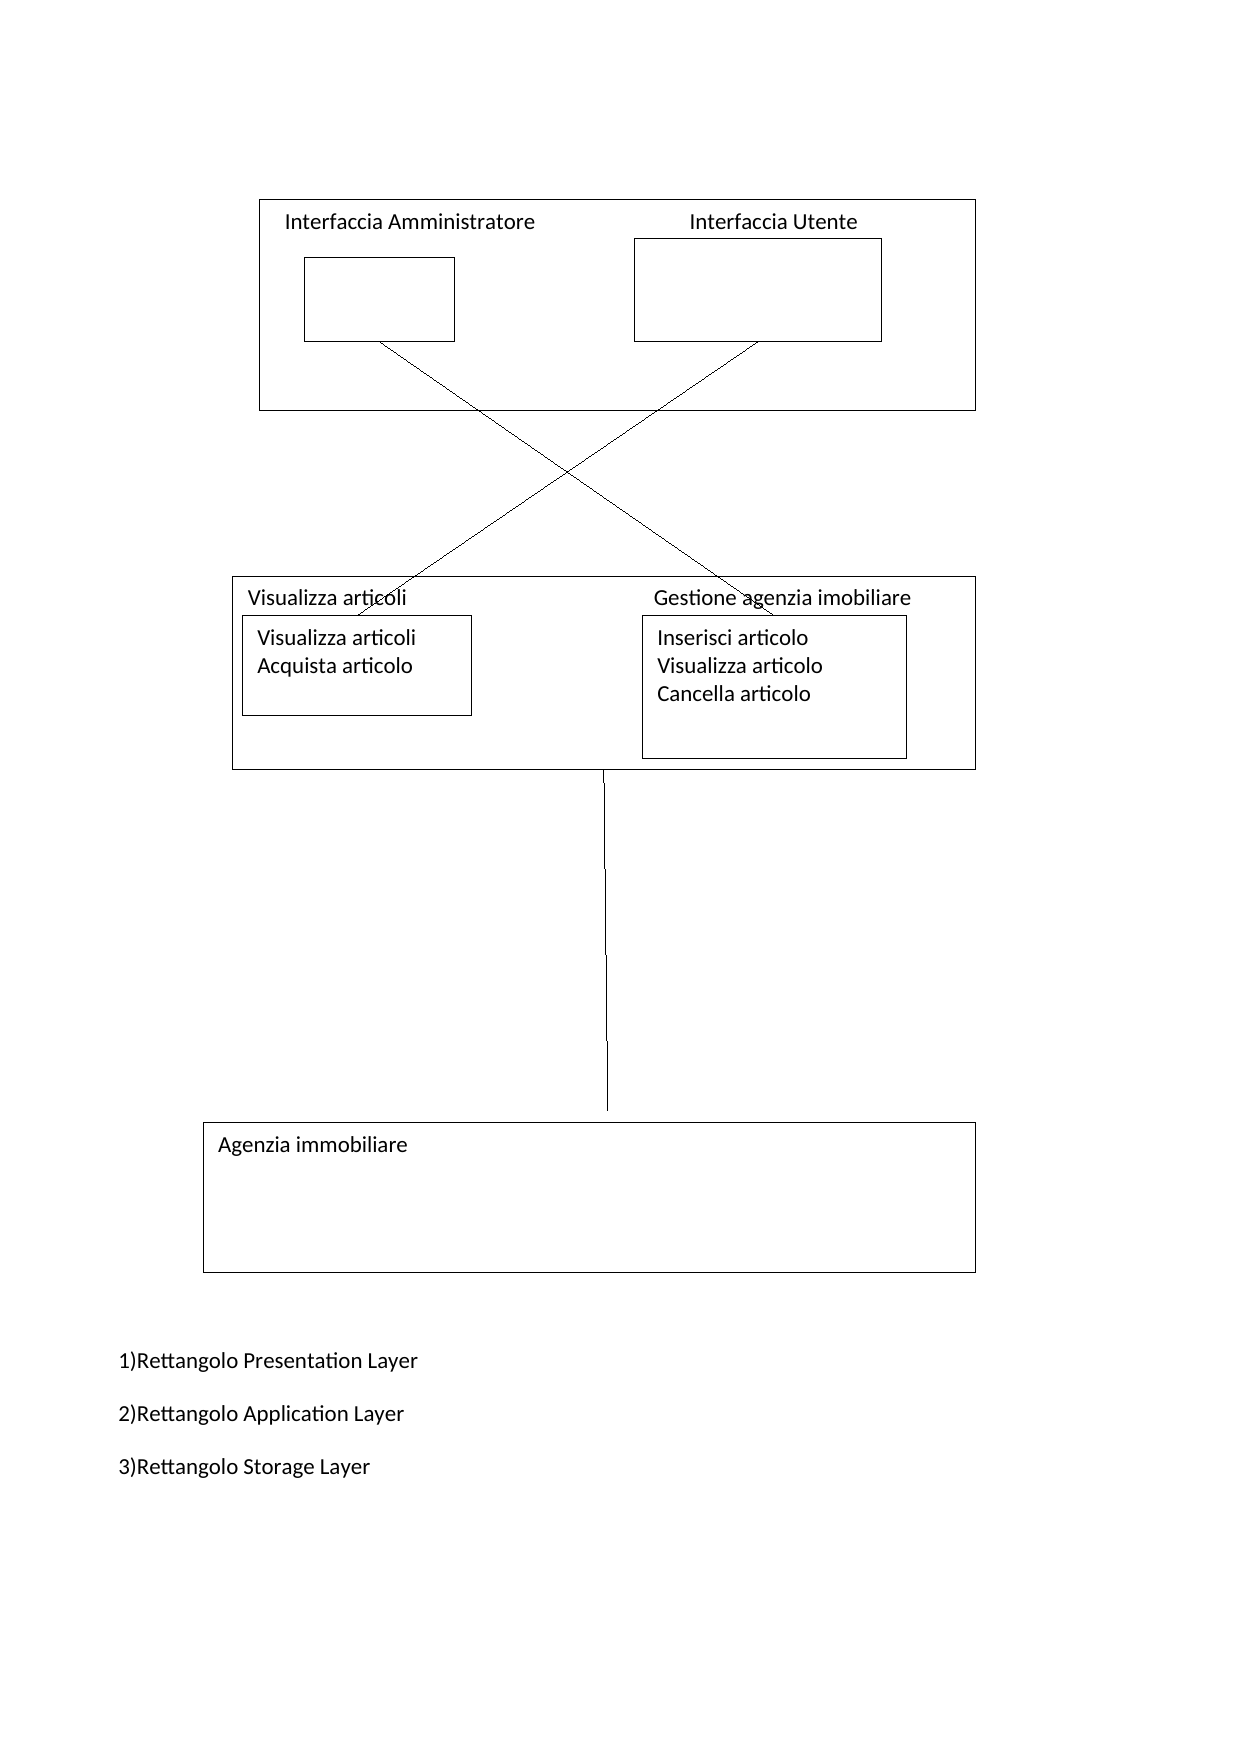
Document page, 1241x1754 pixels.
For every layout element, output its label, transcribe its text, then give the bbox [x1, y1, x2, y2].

text 3)Rettangolo Storage Layer [118, 1452, 1122, 1480]
text 1)Rettangolo Presentation Layer [118, 1346, 1122, 1374]
text 2)Rettangolo Application Layer [118, 1399, 1122, 1427]
